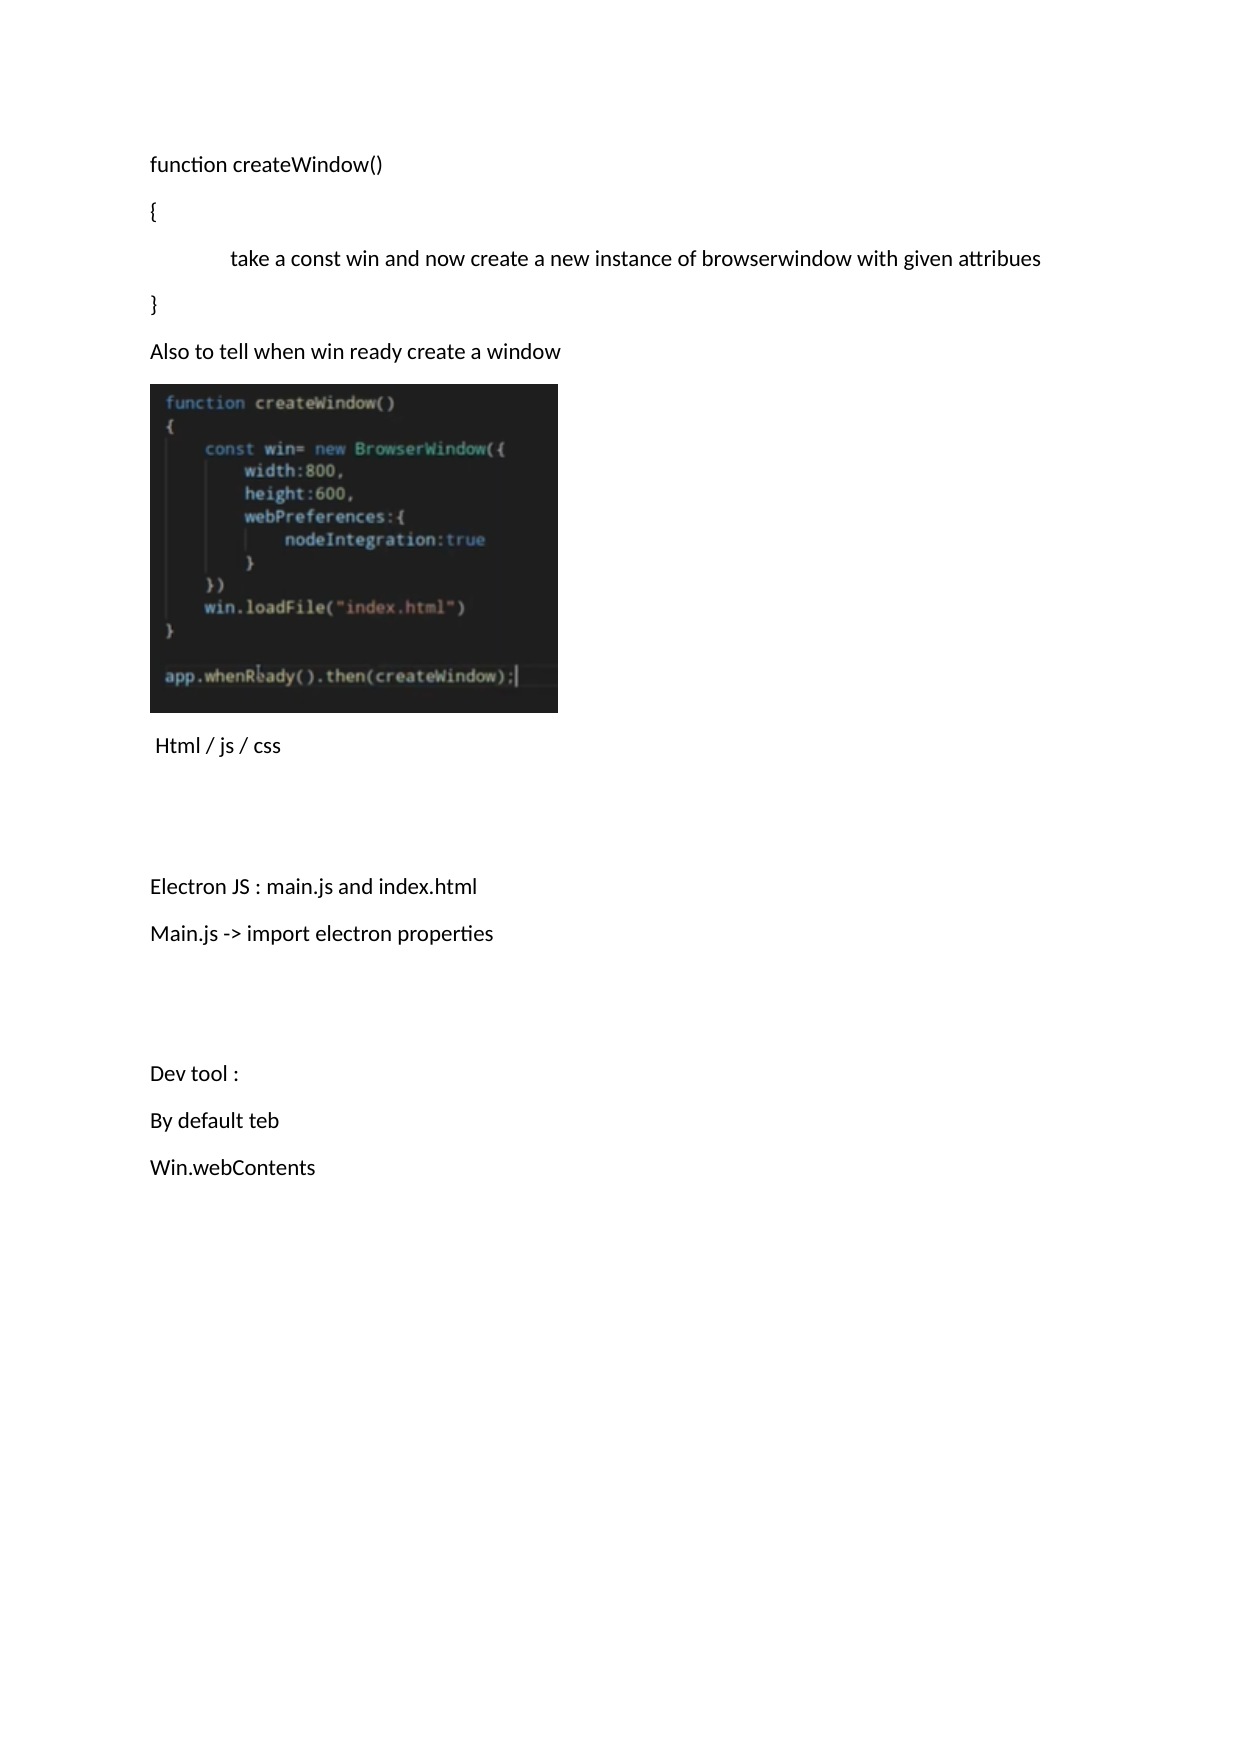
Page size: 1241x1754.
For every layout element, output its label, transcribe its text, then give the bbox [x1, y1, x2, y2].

text Dev tool : [150, 1059, 1090, 1087]
text { [150, 197, 1090, 225]
picture [150, 384, 558, 713]
text } [150, 291, 1090, 319]
text By default teb [150, 1106, 1090, 1134]
text Win.webContents [150, 1153, 1090, 1181]
text take a const win and now create a new instance of browserwindow with given attribues [150, 244, 1090, 272]
text function createWindow() [150, 150, 1090, 178]
text Html / js / css [150, 731, 1090, 759]
text Electron JS : main.js and index.html [150, 872, 1090, 900]
text Main.js -> import electron properties [150, 919, 1090, 947]
text Also to tell when win ready create a window [150, 337, 1090, 366]
